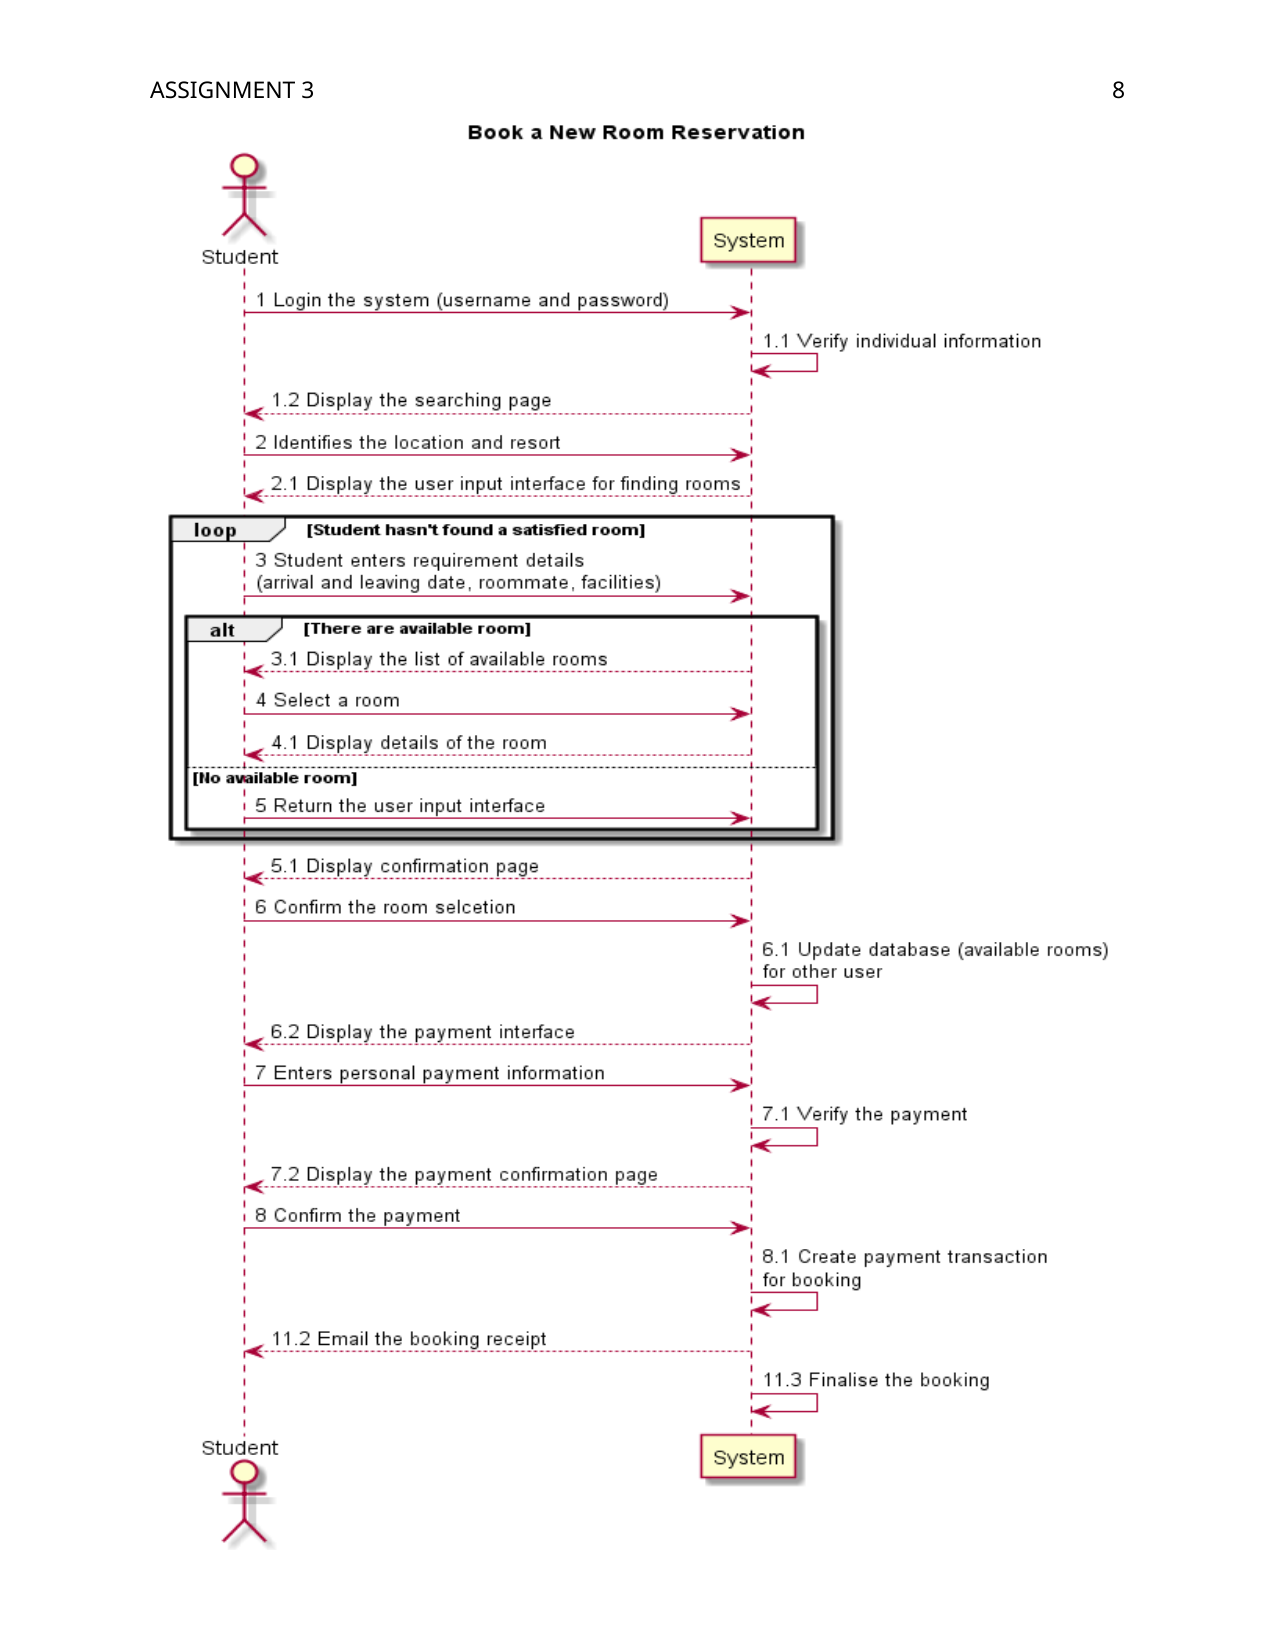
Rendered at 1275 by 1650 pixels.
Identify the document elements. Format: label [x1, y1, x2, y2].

picture [150, 105, 1125, 1550]
